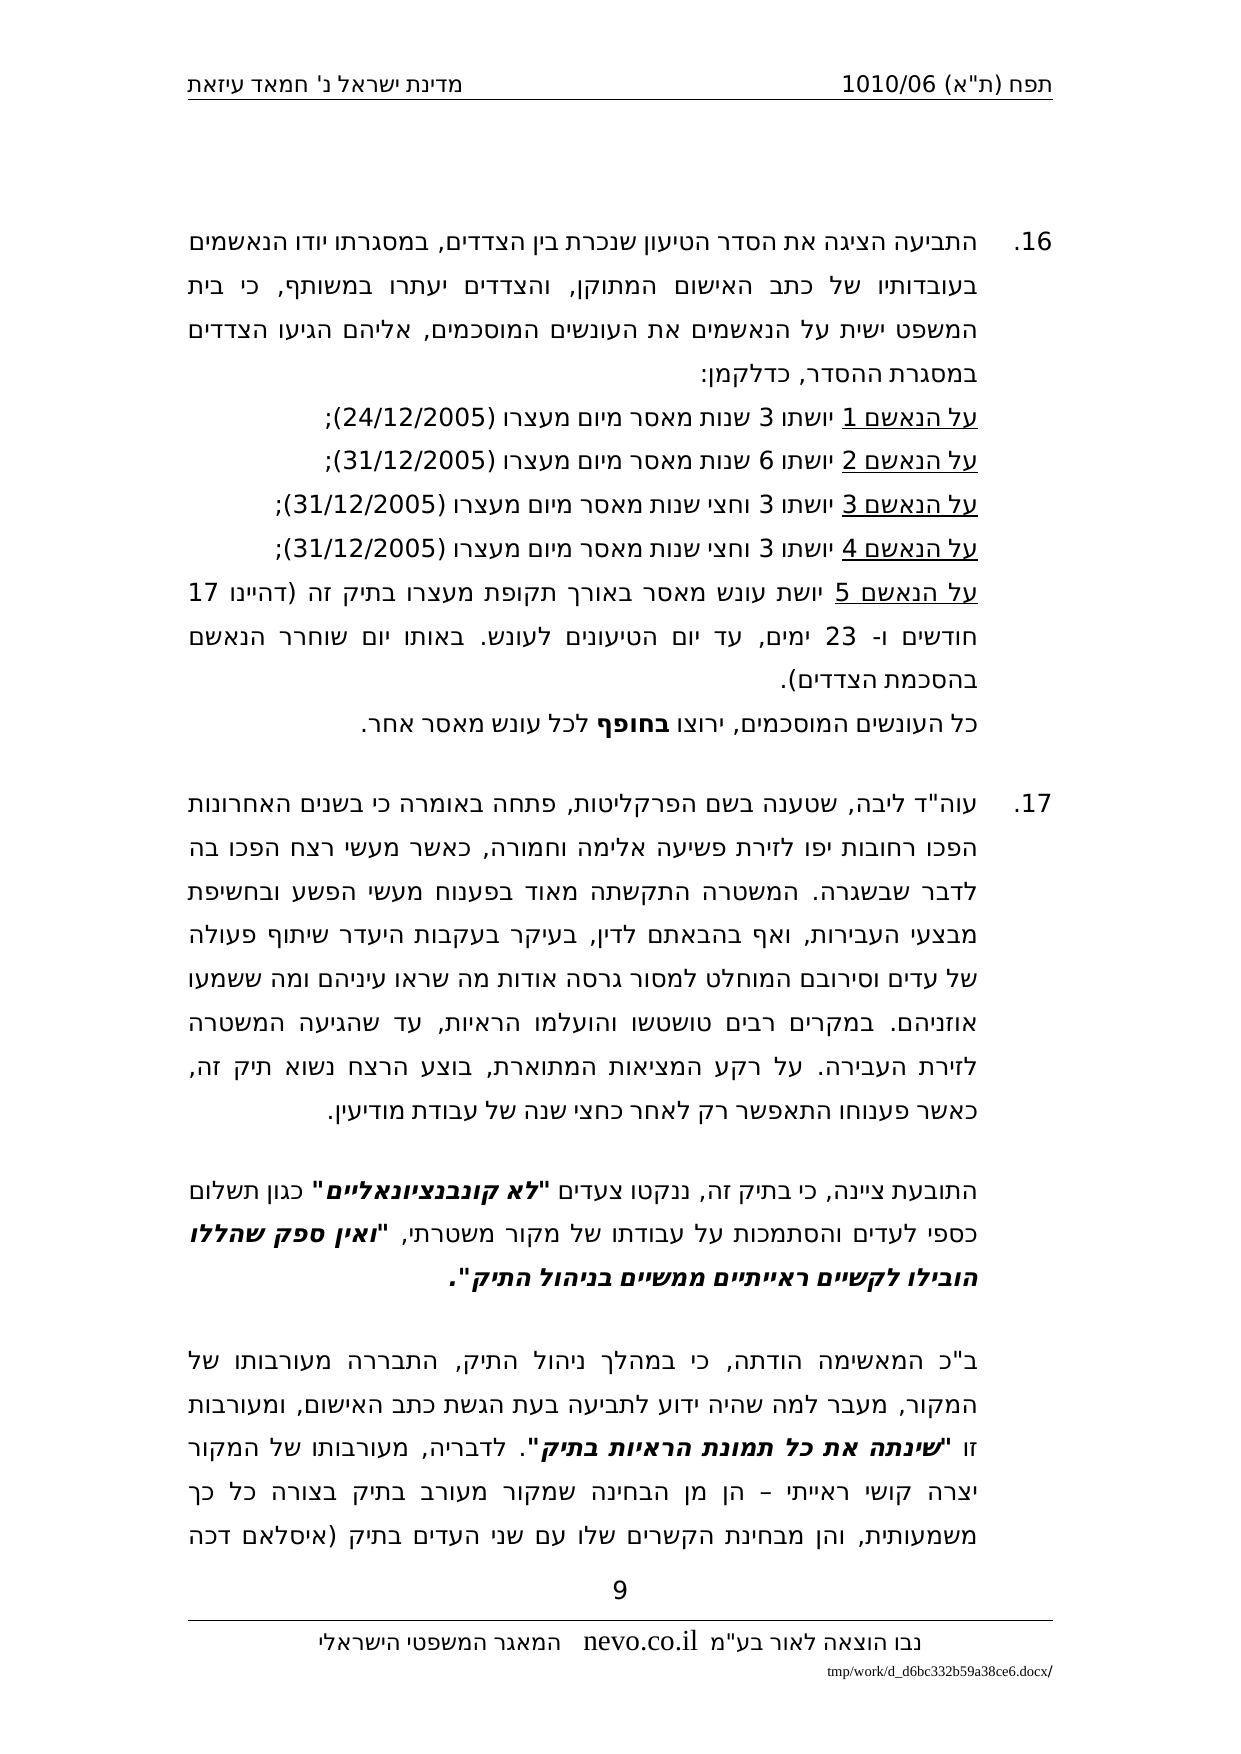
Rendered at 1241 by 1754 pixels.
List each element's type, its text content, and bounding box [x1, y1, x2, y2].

text התובעת ציינה, כי בתיק זה, ננקטו צעדים "לא קונבנציונאליים" כגון תשלום כספי לעדים והסתמכות על עבודתו של מקור משטרתי, "ואין ספק שהללו הובילו לקשיים ראייתיים ממשיים בניהול התיק". [187, 1176, 978, 1293]
text על הנאשם 5 יושת עונש מאסר באורך תקופת מעצרו בתיק זה (דהיינו 17 חודשים ו- 23 ימים, עד יום הטיעונים לעונש. באותו יום שוחרר הנאשם בהסכמת הצדדים). [187, 578, 978, 695]
text 16. התביעה הציגה את הסדר הטיעון שנכרת בין הצדדים, במסגרתו יודו הנאשמים בעובדותיו של כתב האישום המתוקן, והצדדים יעתרו במשותף, כי בית המשפט ישית על הנאשמים את העונשים המוסכמים, אליהם הגיעו הצדדים במסגרת ההסדר, כדלקמן: [187, 227, 1053, 388]
text על הנאשם 2 יושתו 6 שנות מאסר מיום מעצרו (31/12/2005); [187, 447, 978, 476]
text כל העונשים המוסכמים, ירוצו בחופף לכל עונש מאסר אחר. [187, 709, 978, 738]
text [187, 1346, 978, 1551]
text על הנאשם 1 יושתו 3 שנות מאסר מיום מעצרו (24/12/2005); [187, 403, 1053, 432]
text על הנאשם 3 יושתו 3 וחצי שנות מאסר מיום מעצרו (31/12/2005); [187, 490, 1053, 519]
text 17. עוה"ד ליבה, שטענה בשם הפרקליטות, פתחה באומרה כי בשנים האחרונות הפכו רחובות יפו לזירת פשיעה אלימה וחמורה, כאשר מעשי רצח הפכו בה לדבר שבשגרה. המשטרה התקשתה מאוד בפענוח מעשי הפשע ובחשיפת מבצעי העבירות, ואף בהבאתם לדין, בעיקר בעקבות היעדר שיתוף פעולה של עדים וסירובם המוחלט למסור גרסה אודות מה שראו עיניהם ומה ששמעו אוזניהם. במקרים רבים טושטשו והועלמו הראיות, עד שהגיעה המשטרה לזירת העבירה. על רקע המציאות המתוארת, בוצע הרצח נשוא תיק זה, כאשר פענוחו התאפשר רק לאחר כחצי שנה של עבודת מודיעין. [187, 789, 1053, 1125]
text על הנאשם 4 יושתו 3 וחצי שנות מאסר מיום מעצרו (31/12/2005); [187, 534, 1053, 563]
